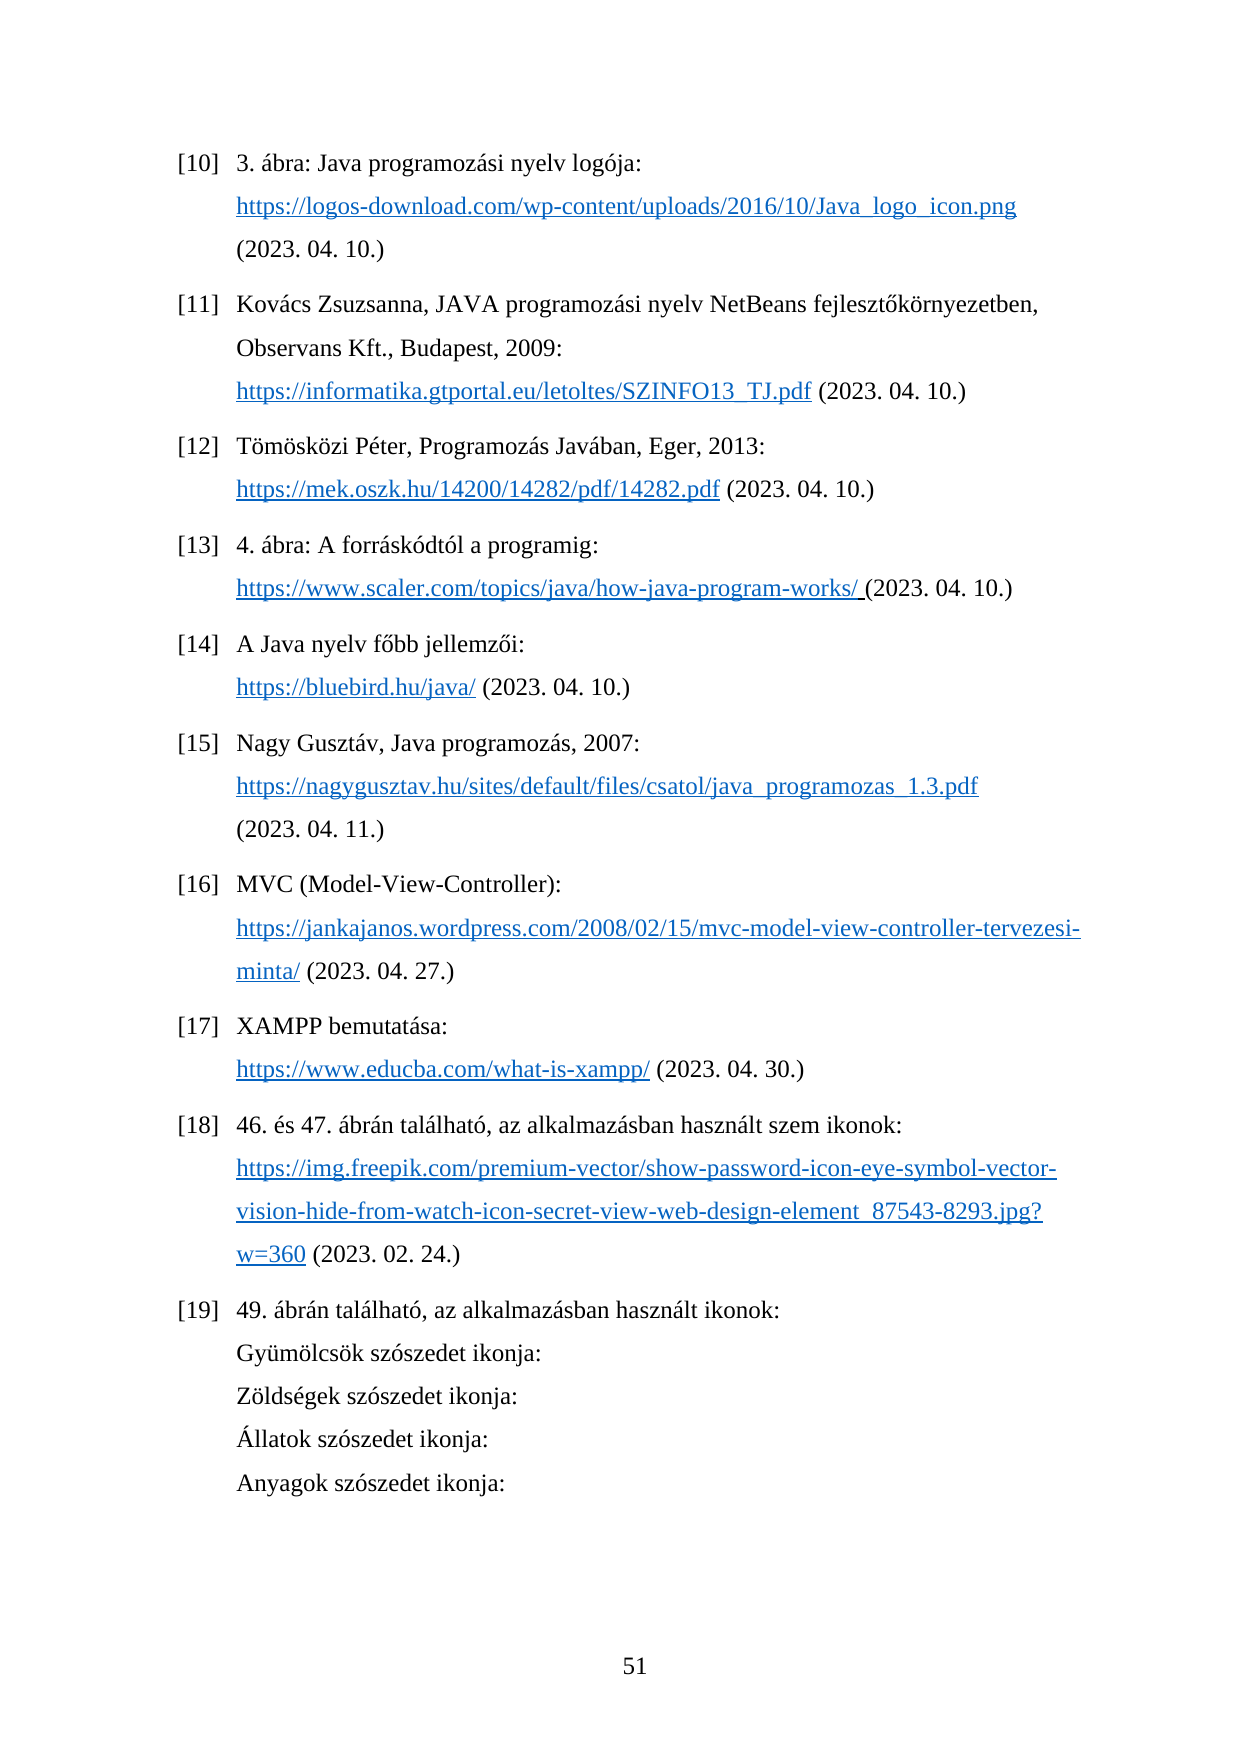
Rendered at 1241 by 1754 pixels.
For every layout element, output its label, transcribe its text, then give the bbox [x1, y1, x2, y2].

text https://www.educba.com/what-is-xampp/ (2023. 04. 30.) [236, 1054, 1092, 1083]
list (2023. 04. 11.) [236, 814, 1092, 843]
text https://informatika.gtportal.eu/letoltes/SZINFO13_TJ.pdf (2023. 04. 10.) [236, 376, 1092, 404]
list https://nagygusztav.hu/sites/default/files/csatol/java_programozas_1.3.pdf [236, 771, 1092, 799]
list Kovács Zsuzsanna, JAVA programozási nyelv NetBeans fejlesztőkörnyezetben, Observans Kft., Budapest, 2009: [177, 289, 1092, 361]
list 46. és 47. ábrán található, az alkalmazásban használt szem ikonok: [177, 1110, 1092, 1139]
list 3. ábra: Java programozási nyelv logója: [177, 148, 1092, 176]
text https://jankajanos.wordpress.com/2008/02/15/mvc-model-view-controller-tervezesi-minta/ (2023. 04. 27.) [236, 913, 1092, 984]
list 49. ábrán található, az alkalmazásban használt ikonok: [177, 1295, 1092, 1324]
text https://mek.oszk.hu/14200/14282/pdf/14282.pdf (2023. 04. 10.) [236, 474, 1092, 503]
text https://bluebird.hu/java/ (2023. 04. 10.) [236, 672, 1092, 701]
list Tömösközi Péter, Programozás Javában, Eger, 2013: [177, 431, 1092, 460]
text https://logos-download.com/wp-content/uploads/2016/10/Java_logo_icon.png [236, 191, 1092, 219]
list MVC (Model-View-Controller): [177, 869, 1092, 898]
text Zöldségek szószedet ikonja: [236, 1381, 1092, 1410]
list 4. ábra: A forráskódtól a programig: [177, 530, 1092, 559]
text Gyümölcsök szószedet ikonja: [236, 1338, 1092, 1367]
text (2023. 04. 10.) [236, 234, 1092, 263]
list Nagy Gusztáv, Java programozás, 2007: [177, 728, 1092, 756]
text Anyagok szószedet ikonja: [236, 1468, 1092, 1496]
text https://img.freepik.com/premium-vector/show-password-icon-eye-symbol-vector-vision-hide-from-watch-icon-secret-view-web-design-element_87543-8293.jpg?w=360 (2023. 02. 24.) [236, 1153, 1092, 1268]
text https://www.scaler.com/topics/java/how-java-program-works/ (2023. 04. 10.) [236, 573, 1092, 602]
list A Java nyelv főbb jellemzői: [177, 629, 1092, 658]
text Állatok szószedet ikonja: [236, 1424, 1092, 1453]
list XAMPP bemutatása: [177, 1011, 1092, 1040]
